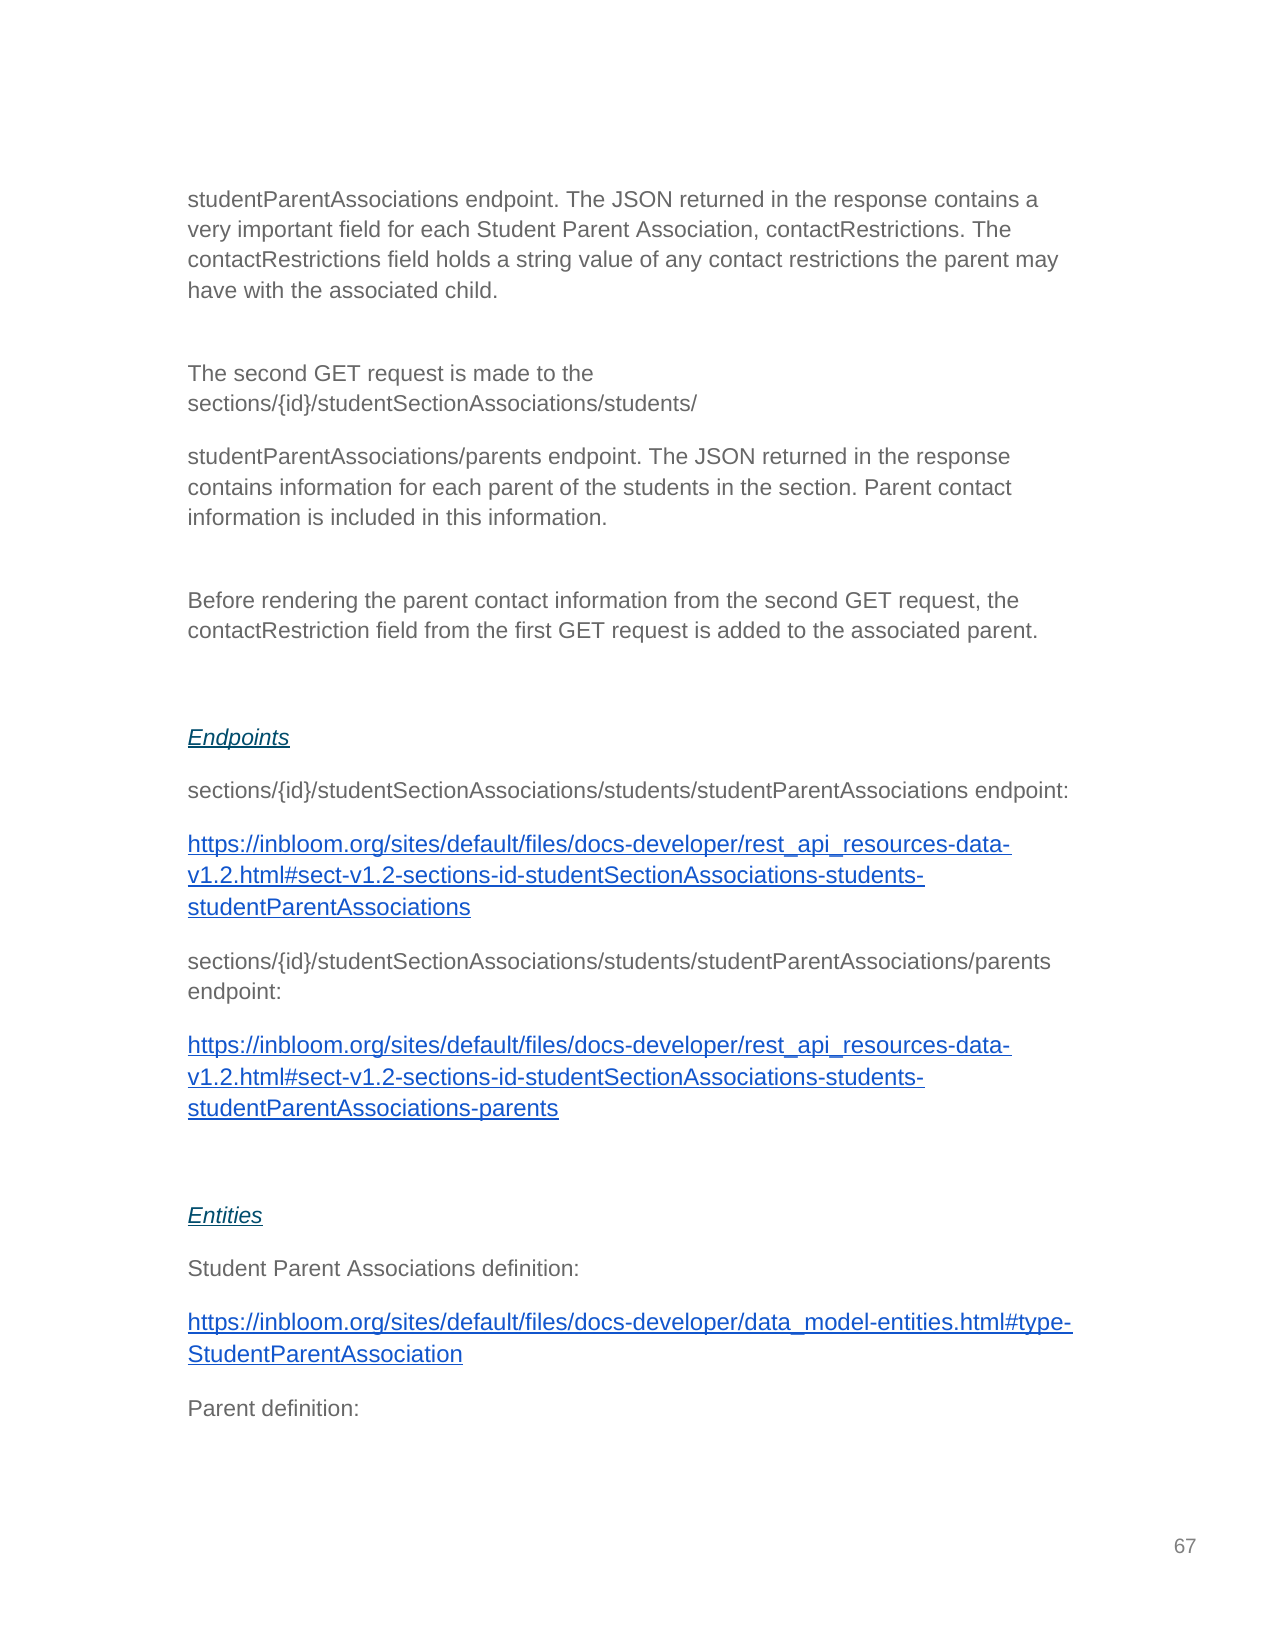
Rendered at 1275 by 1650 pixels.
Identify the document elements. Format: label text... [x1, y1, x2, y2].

subtitle Entities [187, 1202, 1087, 1228]
subtitle Endpoints [187, 723, 1087, 750]
text https://inbloom.org/sites/default/files/docs-developer/data_model-entities.html#type-StudentParentAssociation [187, 1308, 1087, 1368]
text sections/{id}/studentSectionAssociations/students/studentParentAssociations/parents endpoint: [187, 948, 1087, 1004]
text Student Parent Associations definition: [187, 1255, 1087, 1282]
text https://inbloom.org/sites/default/files/docs-developer/rest_api_resources-data-v1.2.html#sect-v1.2-sections-id-studentSectionAssociations-students-studentParentAssociations-parents [187, 1031, 1087, 1122]
text https://inbloom.org/sites/default/files/docs-developer/rest_api_resources-data-v1.2.html#sect-v1.2-sections-id-studentSectionAssociations-students-studentParentAssociations [187, 830, 1087, 921]
text Before rendering the parent contact information from the second GET request, the contactRestriction field from the first GET request is added to the associated parent. [187, 557, 1087, 644]
text The second GET request is made to the sections/{id}/studentSectionAssociations/students/ [187, 330, 1087, 417]
text Parent definition: [187, 1394, 1087, 1421]
text studentParentAssociations/parents endpoint. The JSON returned in the response contains information for each parent of the students in the section. Parent contact information is included in this information. [187, 443, 1087, 530]
text sections/{id}/studentSectionAssociations/students/studentParentAssociations endpoint: [187, 777, 1087, 803]
text studentParentAssociations endpoint. The JSON returned in the response contains a very important field for each Student Parent Association, contactRestrictions. The contactRestrictions field holds a string value of any contact restrictions the parent may have with the associated child. [187, 186, 1087, 303]
